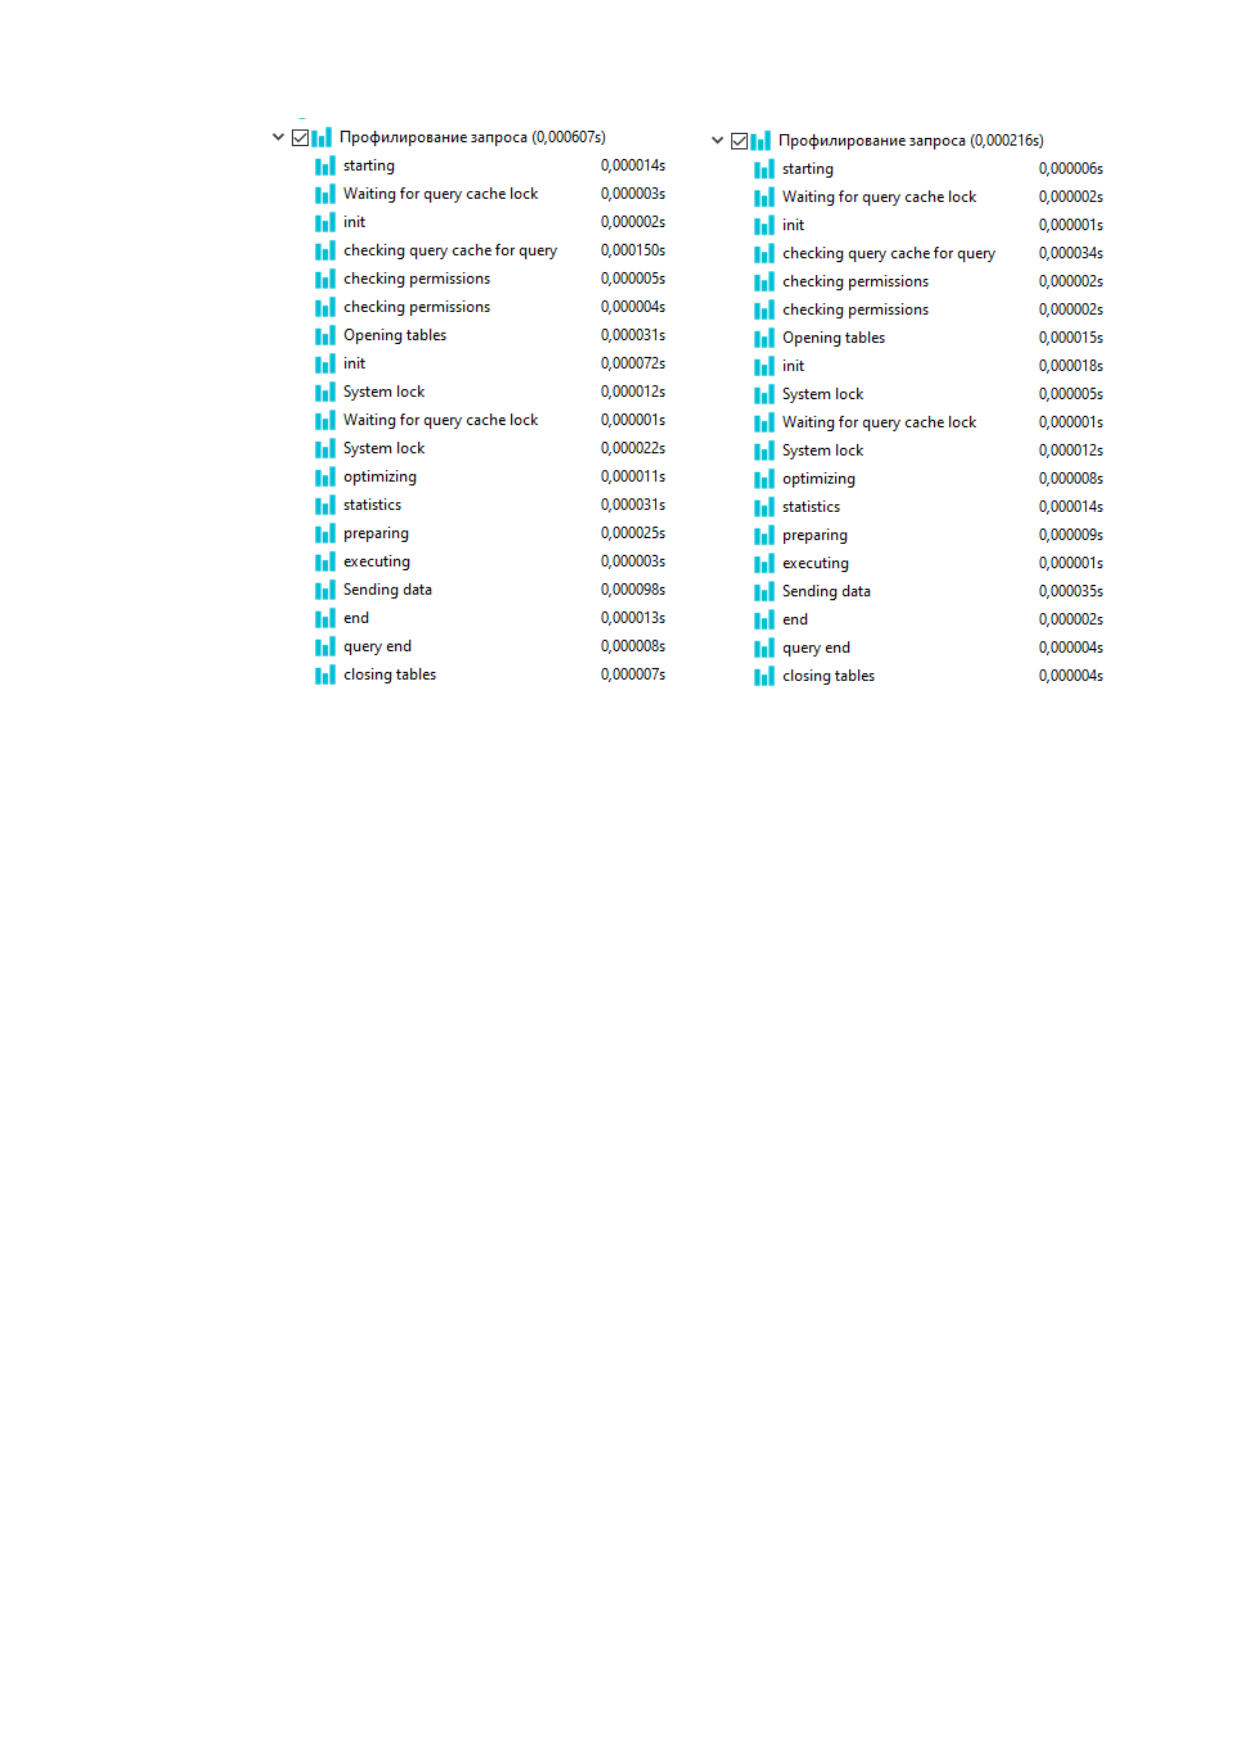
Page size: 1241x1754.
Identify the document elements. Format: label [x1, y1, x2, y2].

picture [703, 124, 1129, 690]
picture [265, 118, 699, 690]
